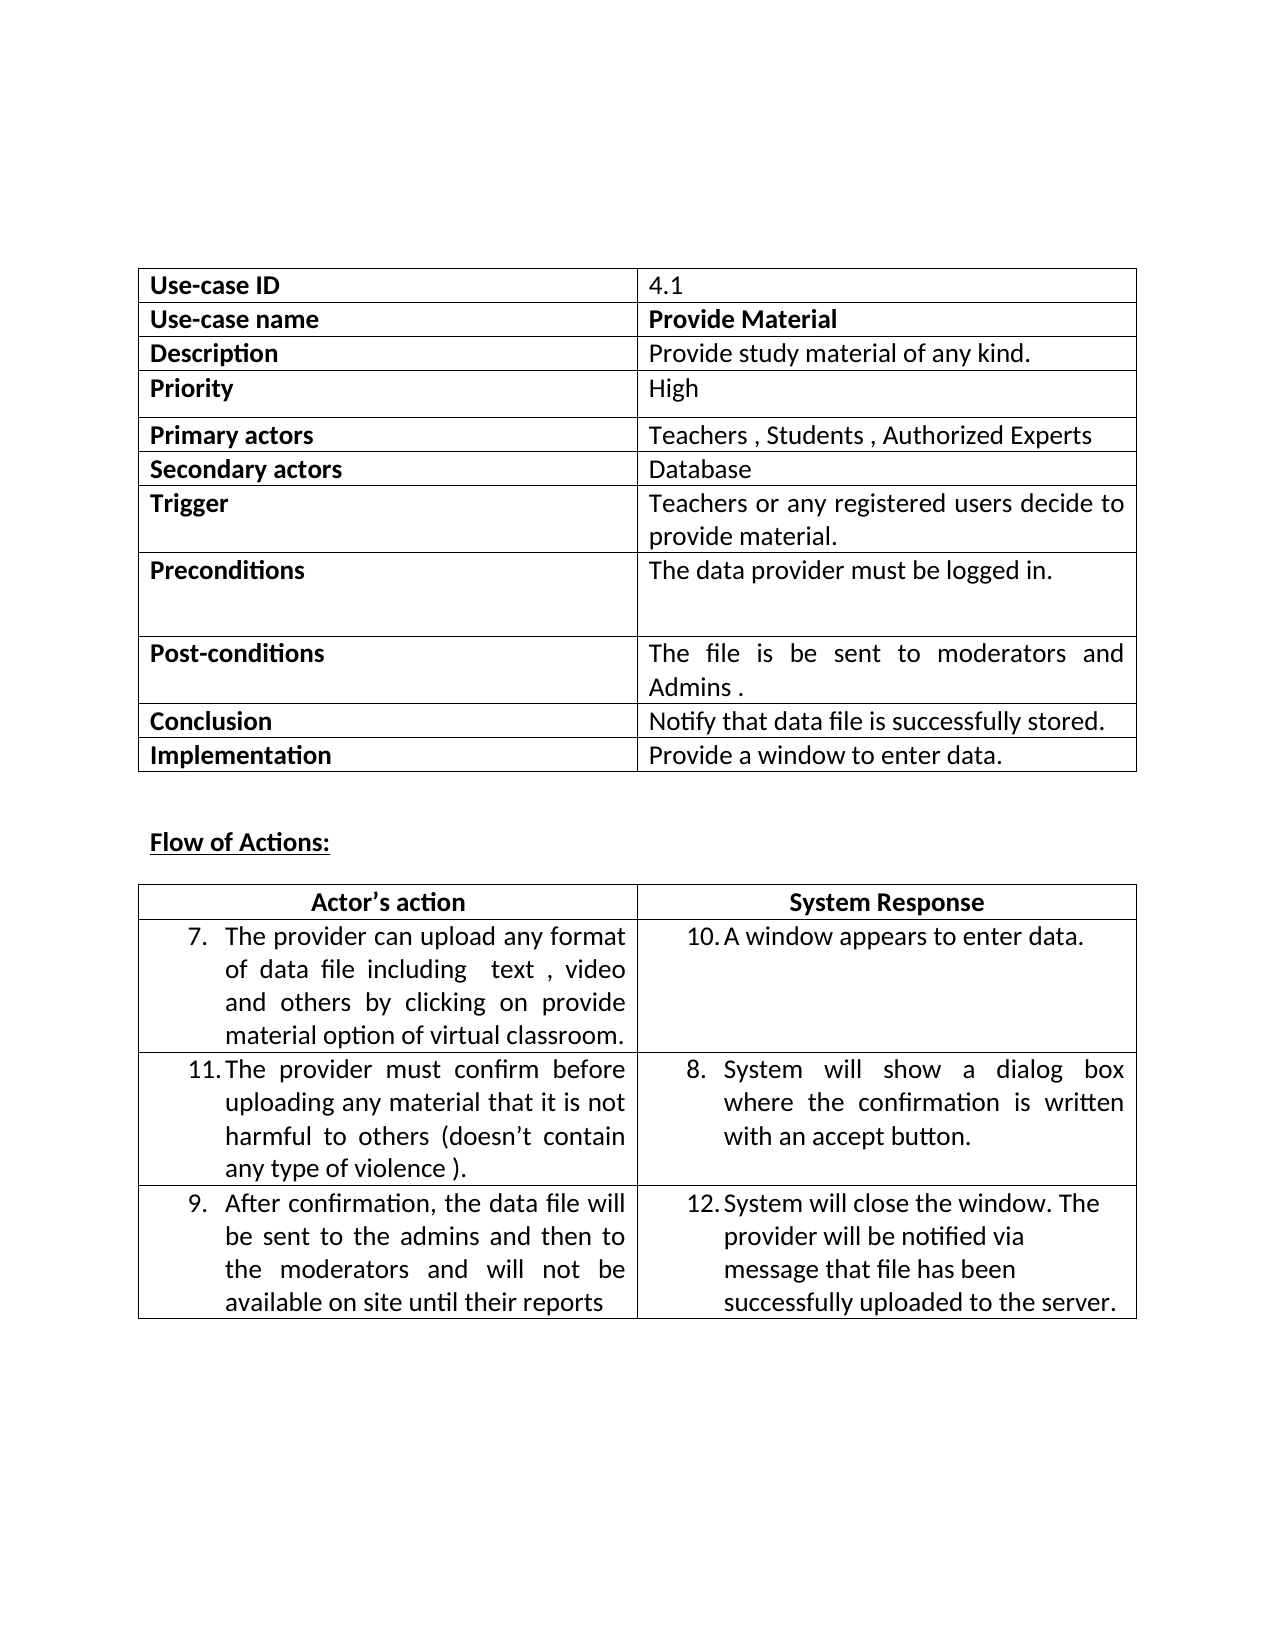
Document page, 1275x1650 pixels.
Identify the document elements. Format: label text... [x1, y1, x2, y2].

table_cell Post-conditions [139, 637, 637, 703]
table_cell The provider must confirm before uploading any material that it is not harmful to others (doesn’t contain any type of violence ). [139, 1053, 637, 1185]
table_cell Teachers or any registered users decide to provide material. [638, 486, 1136, 552]
table_cell Database [638, 452, 1136, 485]
table_cell Provide Material [638, 303, 1136, 336]
table_cell The file is be sent to moderators and Admins . [638, 637, 1136, 703]
table_cell The data provider must be logged in. [638, 553, 1136, 636]
table_cell System will close the window. The provider will be notified via message that file has been successfully uploaded to the server. [638, 1186, 1136, 1318]
table_cell Trigger [139, 486, 637, 552]
table_cell High [638, 371, 1136, 417]
table_cell Preconditions [139, 553, 637, 636]
table_header System Response [638, 885, 1136, 918]
table_cell Use-case name [139, 303, 637, 336]
table_cell Teachers , Students , Authorized Experts [638, 418, 1136, 451]
table_cell Description [139, 337, 637, 370]
table_header Actor’s action [139, 885, 637, 918]
table_cell A window appears to enter data. [638, 920, 1136, 1052]
table_cell Conclusion [139, 704, 637, 737]
table_cell Primary actors [139, 418, 637, 451]
table_cell Secondary actors [139, 452, 637, 485]
table_cell After confirmation, the data file will be sent to the admins and then to the moderators and will not be available on site until their reports [139, 1186, 637, 1318]
table_cell Priority [139, 371, 637, 417]
text Flow of Actions: [150, 826, 1125, 859]
table_cell Provide a window to enter data. [638, 738, 1136, 771]
table_cell System will show a dialog box where the confirmation is written with an accept button. [638, 1053, 1136, 1185]
table_cell Notify that data file is successfully stored. [638, 704, 1136, 737]
table_cell Implementation [139, 738, 637, 771]
table_cell Provide study material of any kind. [638, 337, 1136, 370]
table_header 4.1 [638, 269, 1136, 302]
table_header Use-case ID [139, 269, 637, 302]
table_cell The provider can upload any format of data file including text , video and others by clicking on provide material option of virtual classroom. [139, 920, 637, 1052]
